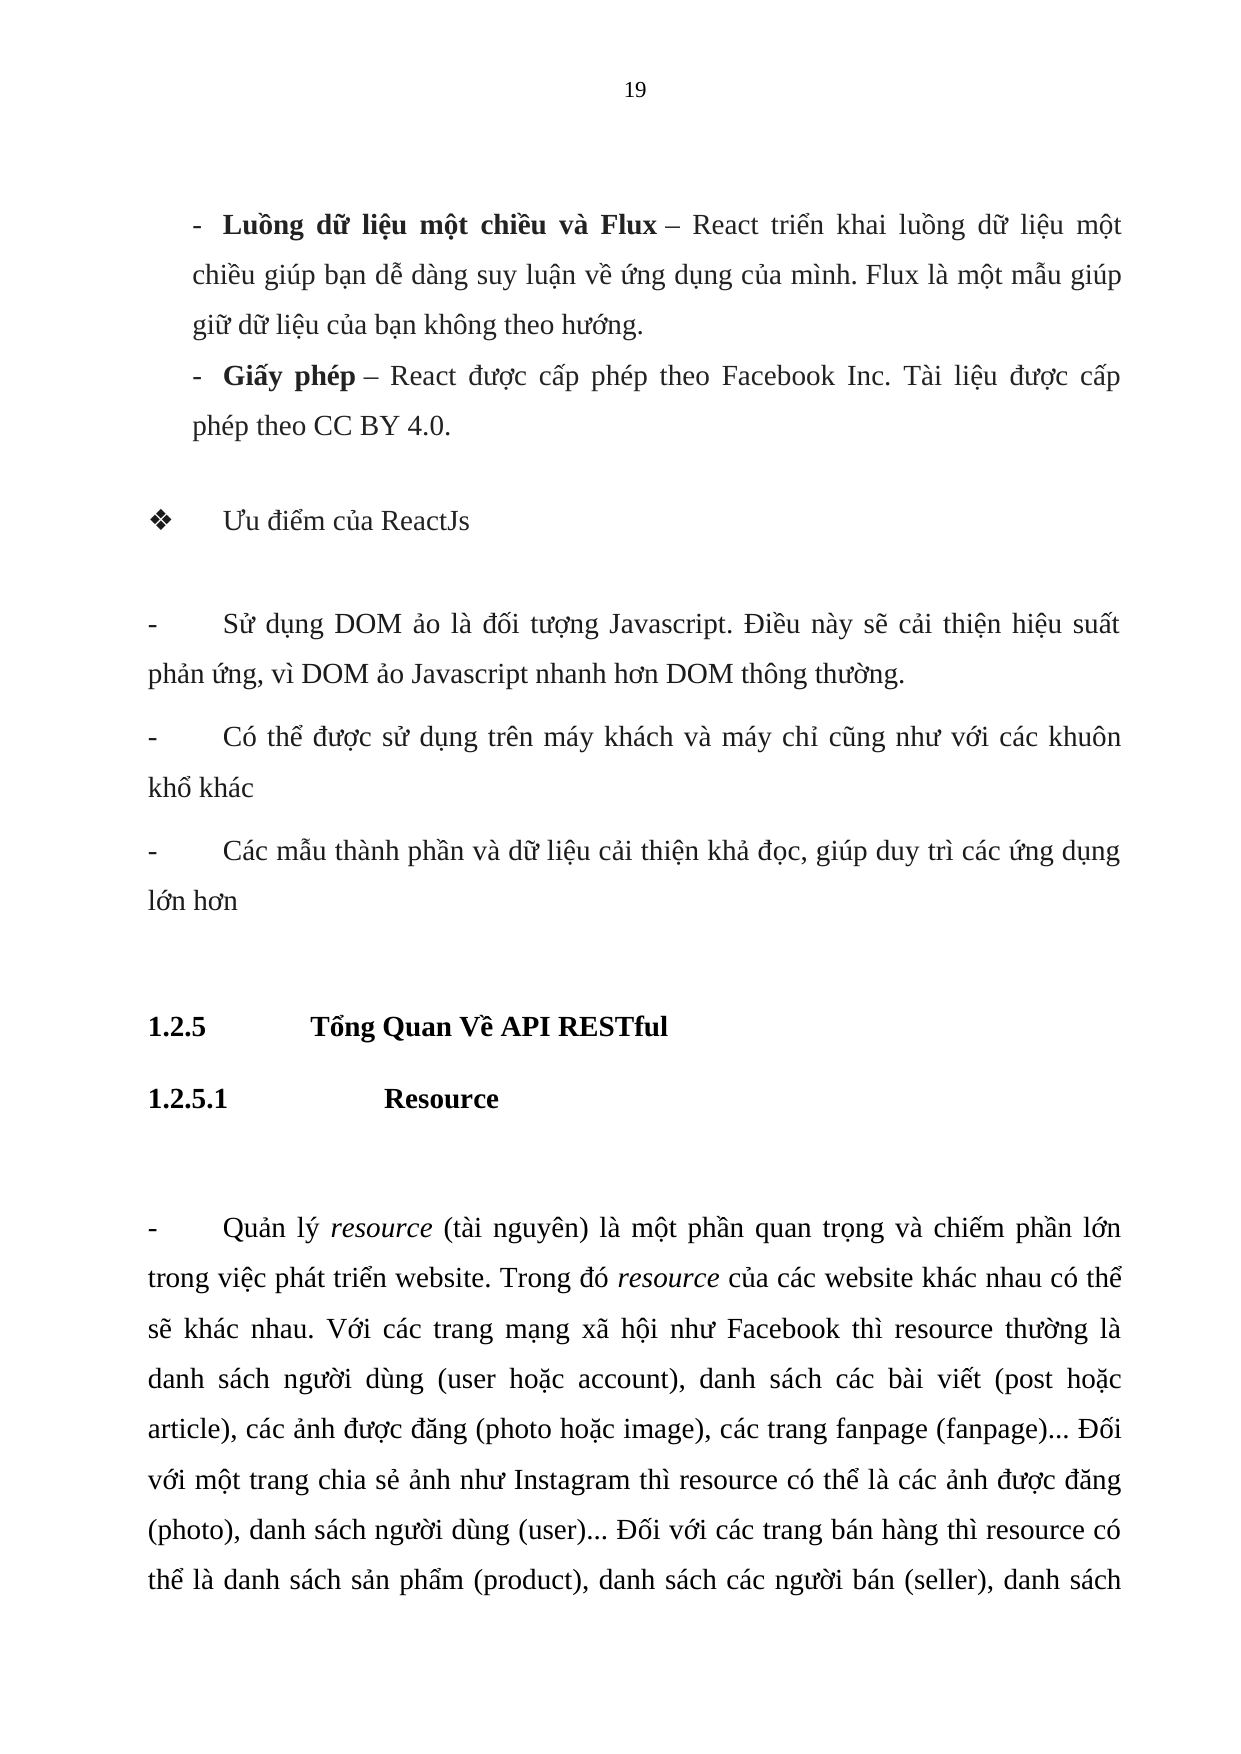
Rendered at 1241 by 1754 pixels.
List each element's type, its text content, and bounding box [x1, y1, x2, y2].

subtitle Tổng Quan Về API RESTful [148, 1009, 1122, 1042]
list Sử dụng DOM ảo là đối tượng Javascript. Điều này sẽ cải thiện hiệu suất phản ứng, vì DOM ảo Javascript nhanh hơn DOM thông thường. [148, 606, 1122, 690]
list Giấy phép – React được cấp phép theo Facebook Inc. Tài liệu được cấp phép theo CC BY 4.0. [192, 358, 1122, 442]
subtitle Resource [148, 1081, 1122, 1114]
list Có thể được sử dụng trên máy khách và máy chỉ cũng như với các khuôn khổ khác [148, 719, 1122, 803]
list Luồng dữ liệu một chiều và Flux – React triển khai luồng dữ liệu một chiều giúp bạn dễ dàng suy luận về ứng dụng của mình. Flux là một mẫu giúp giữ dữ liệu của bạn không theo hướng. [192, 207, 1122, 341]
list Ưu điểm của ReactJs [148, 487, 1122, 547]
list Các mẫu thành phần và dữ liệu cải thiện khả đọc, giúp duy trì các ứng dụng lớn hơn [148, 833, 1122, 916]
